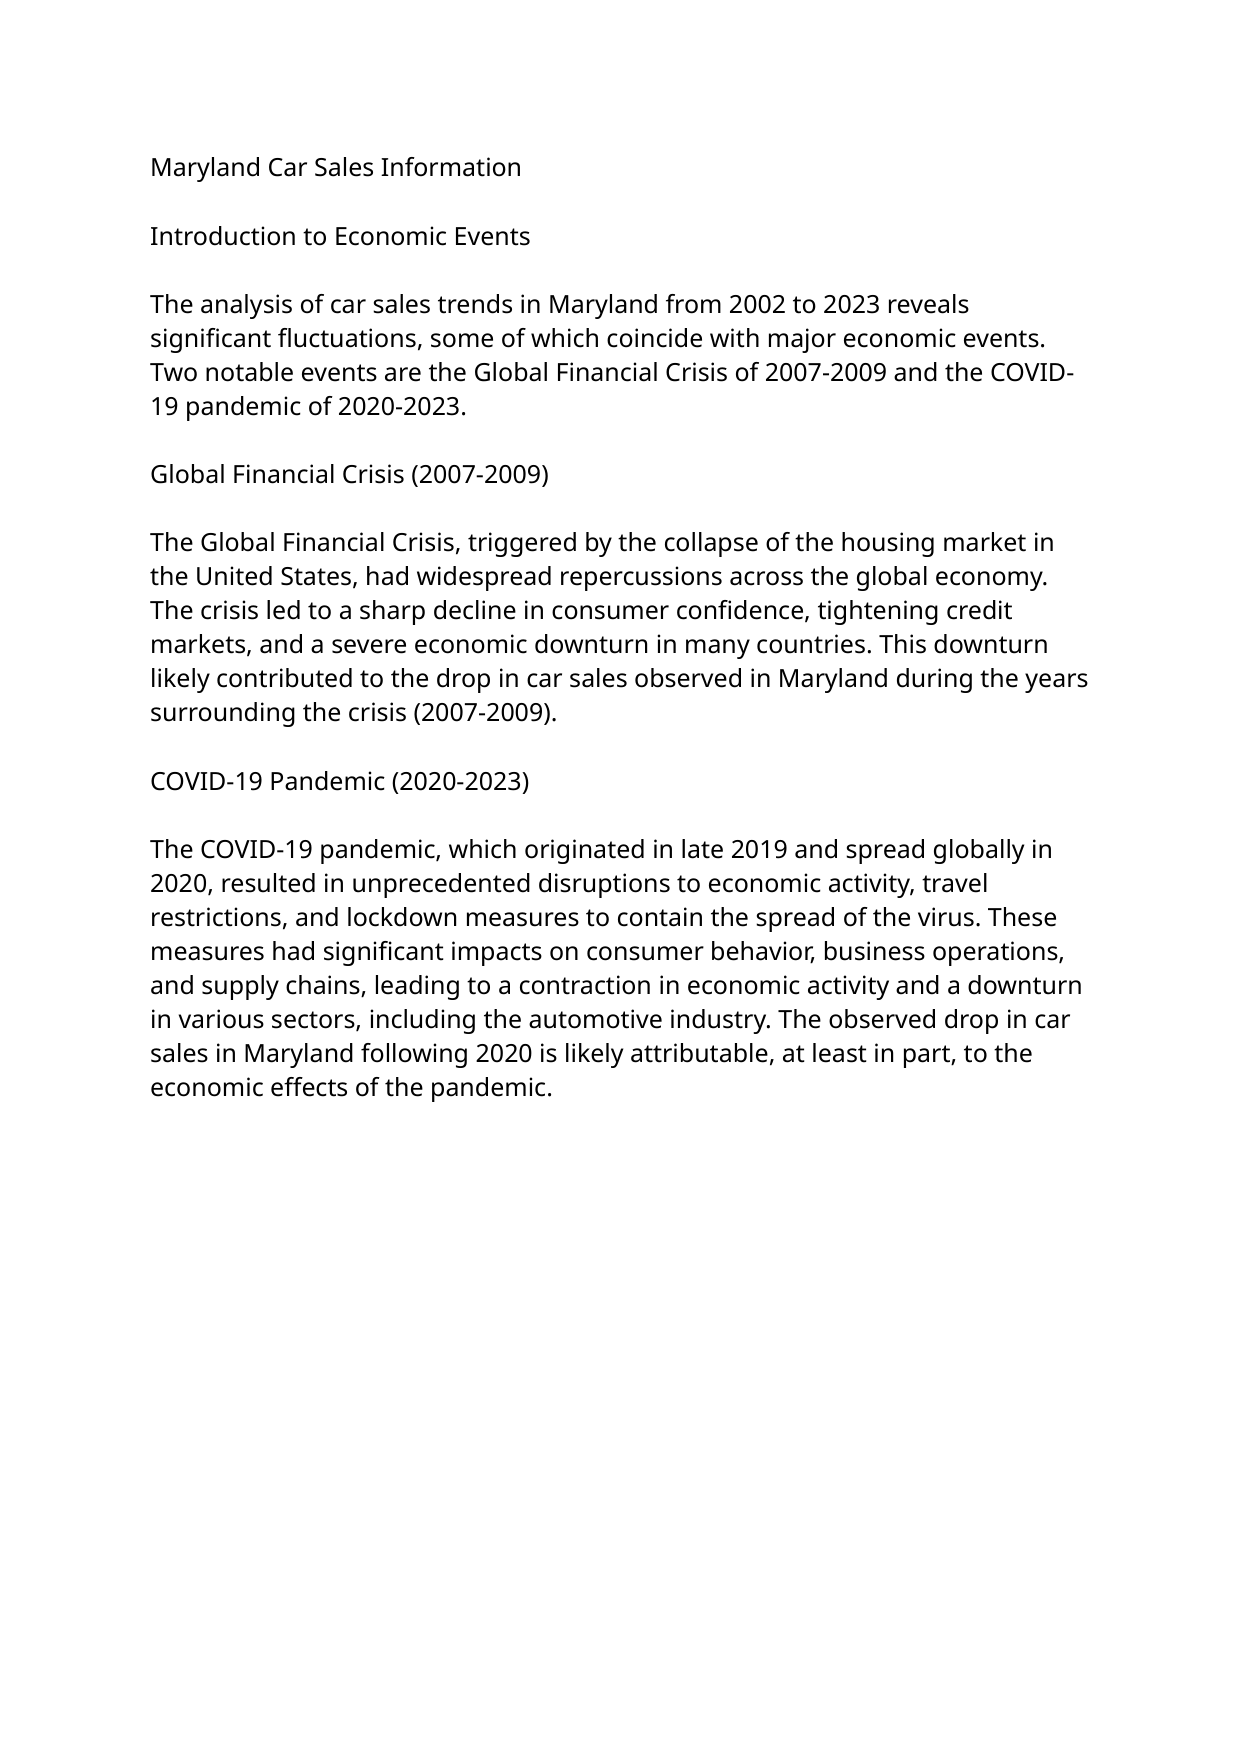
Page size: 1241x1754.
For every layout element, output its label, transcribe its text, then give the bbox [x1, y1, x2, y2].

text Introduction to Economic Events [150, 218, 1090, 252]
text Global Financial Crisis (2007-2009) [150, 457, 1090, 491]
text Maryland Car Sales Information [150, 150, 1090, 184]
text The analysis of car sales trends in Maryland from 2002 to 2023 reveals significant fluctuations, some of which coincide with major economic events. Two notable events are the Global Financial Crisis of 2007-2009 and the COVID-19 pandemic of 2020-2023. [150, 286, 1090, 422]
text The COVID-19 pandemic, which originated in late 2019 and spread globally in 2020, resulted in unprecedented disruptions to economic activity, travel restrictions, and lockdown measures to contain the spread of the virus. These measures had significant impacts on consumer behavior, business operations, and supply chains, leading to a contraction in economic activity and a downturn in various sectors, including the automotive industry. The observed drop in car sales in Maryland following 2020 is likely attributable, at least in part, to the economic effects of the pandemic. [150, 831, 1090, 1104]
text The Global Financial Crisis, triggered by the collapse of the housing market in the United States, had widespread repercussions across the global economy. The crisis led to a sharp decline in consumer confidence, tightening credit markets, and a severe economic downturn in many countries. This downturn likely contributed to the drop in car sales observed in Maryland during the years surrounding the crisis (2007-2009). [150, 525, 1090, 729]
text COVID-19 Pandemic (2020-2023) [150, 763, 1090, 797]
